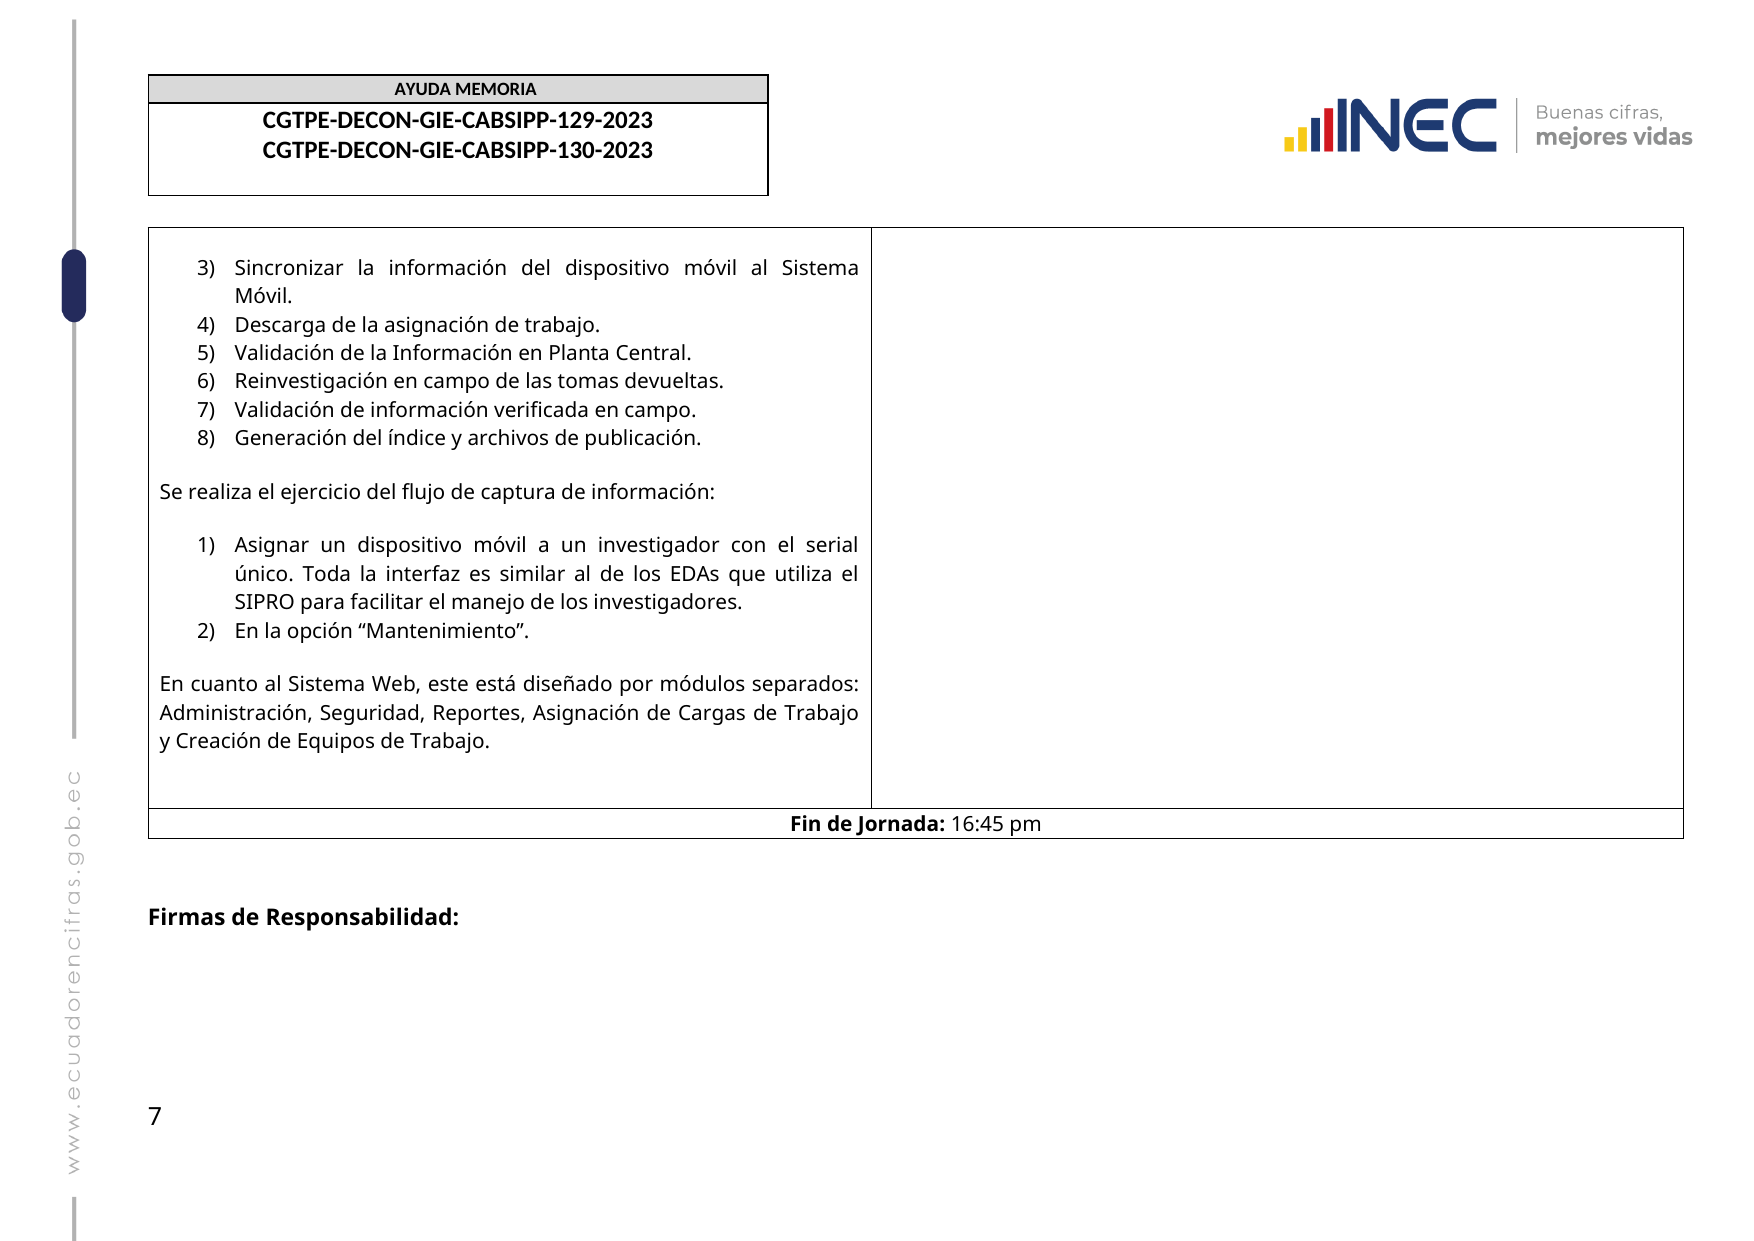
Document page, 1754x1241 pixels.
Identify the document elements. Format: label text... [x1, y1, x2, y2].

text Firmas de Responsabilidad: [148, 901, 1606, 932]
table_cell Fin de Jornada: 16:45 pm [149, 809, 1683, 837]
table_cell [872, 228, 1683, 808]
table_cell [149, 228, 871, 808]
picture [0, 19, 1746, 1241]
